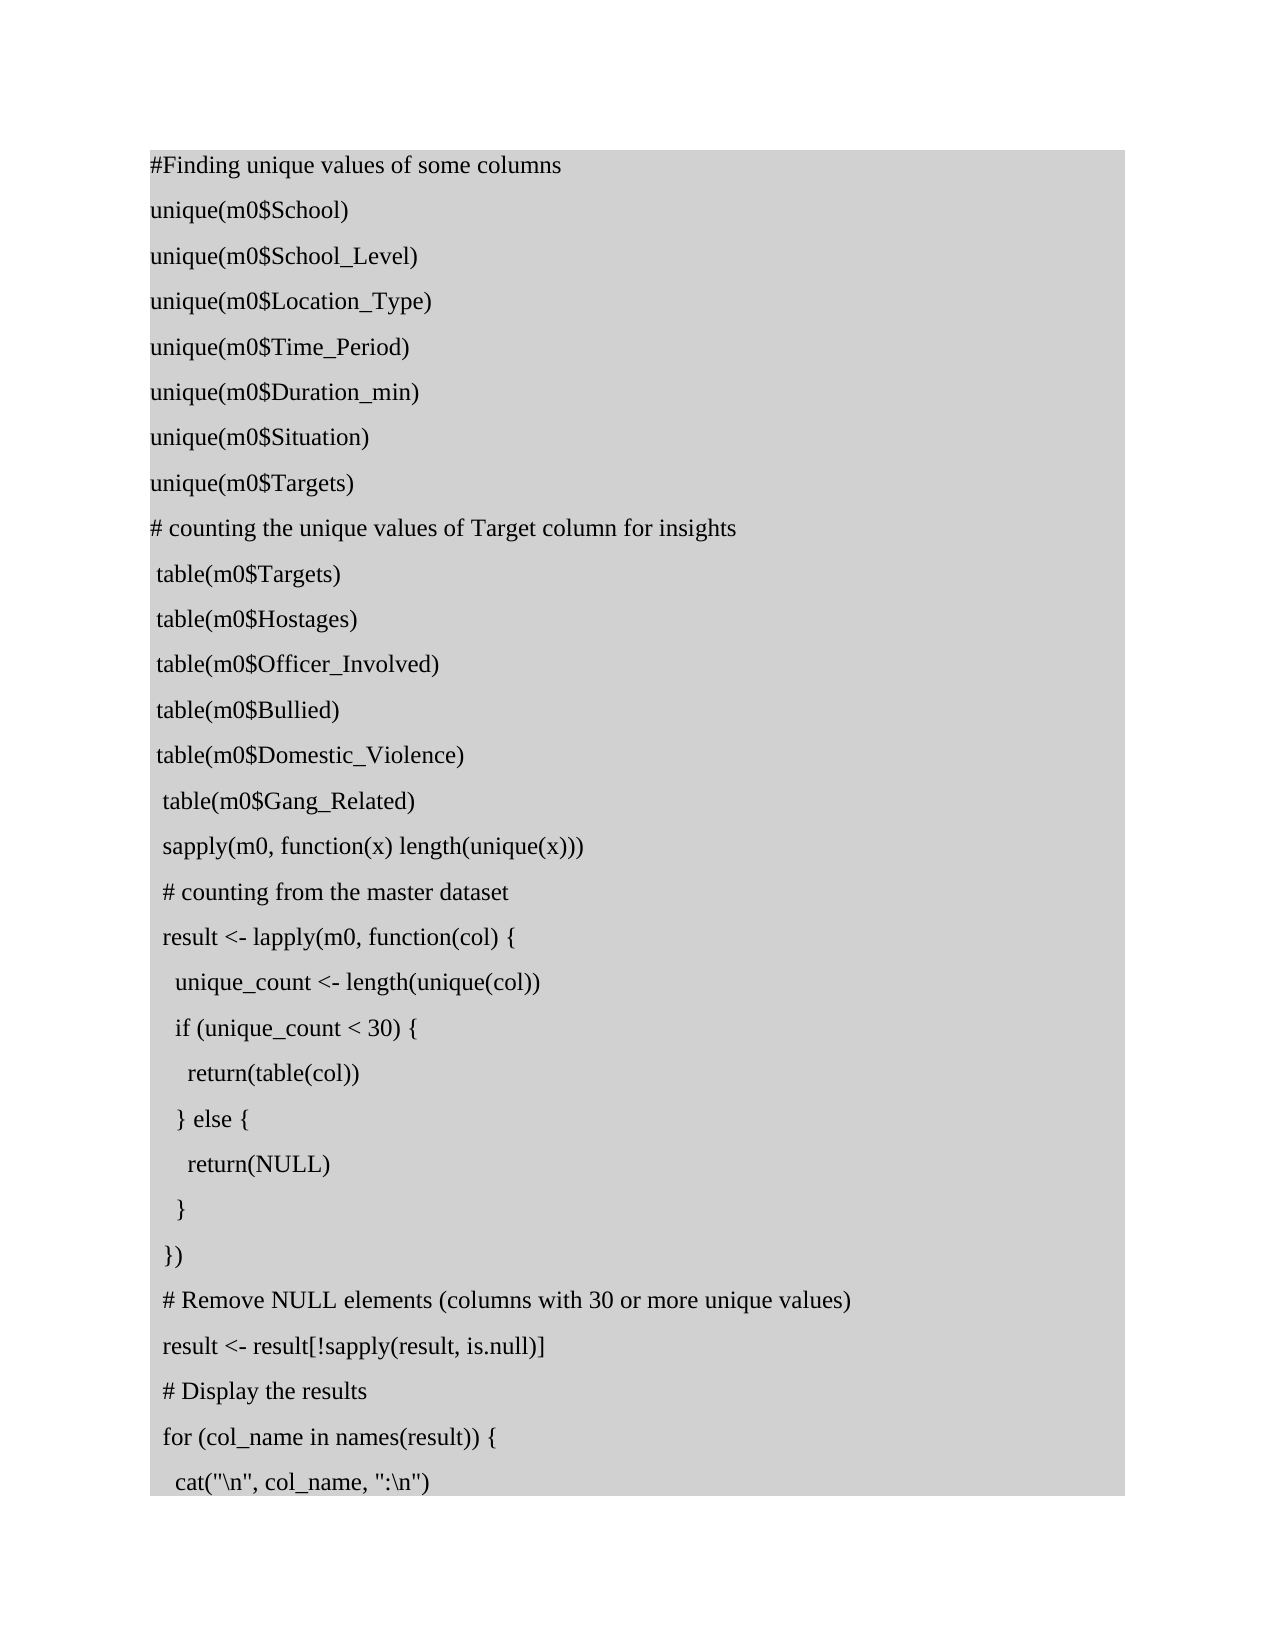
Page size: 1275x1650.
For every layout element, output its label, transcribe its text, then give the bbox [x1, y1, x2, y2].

text # Display the results [150, 1376, 1125, 1405]
text # Remove NULL elements (columns with 30 or more unique values) [150, 1285, 1125, 1314]
text unique(m0$School) [150, 195, 1125, 224]
text table(m0$Bullied) [150, 695, 1125, 724]
text unique(m0$Targets) [150, 468, 1125, 497]
text }) [150, 1240, 1125, 1269]
text for (col_name in names(result)) { [150, 1422, 1125, 1450]
text } [150, 1194, 1125, 1223]
text result <- result[!sapply(result, is.null)] [150, 1331, 1125, 1359]
text # counting from the master dataset [150, 877, 1125, 905]
text unique(m0$Duration_min) [150, 377, 1125, 406]
text } else { [150, 1104, 1125, 1132]
text return(NULL) [150, 1149, 1125, 1178]
text table(m0$Domestic_Violence) [150, 740, 1125, 769]
text unique(m0$Location_Type) [150, 286, 1125, 315]
text unique(m0$School_Level) [150, 241, 1125, 269]
text if (unique_count < 30) { [150, 1013, 1125, 1042]
text result <- lapply(m0, function(col) { [150, 922, 1125, 951]
text #Finding unique values of some columns [150, 150, 1125, 179]
text unique(m0$Situation) [150, 422, 1125, 451]
text return(table(col)) [150, 1058, 1125, 1087]
text unique_count <- length(unique(col)) [150, 967, 1125, 996]
text # counting the unique values of Target column for insights [150, 513, 1125, 542]
text table(m0$Targets) [150, 559, 1125, 587]
text table(m0$Gang_Related) [150, 786, 1125, 814]
text table(m0$Hostages) [150, 604, 1125, 633]
text sapply(m0, function(x) length(unique(x))) [150, 831, 1125, 860]
text cat("\n", col_name, ":\n") [150, 1467, 1125, 1496]
text table(m0$Officer_Involved) [150, 649, 1125, 678]
text unique(m0$Time_Period) [150, 332, 1125, 360]
